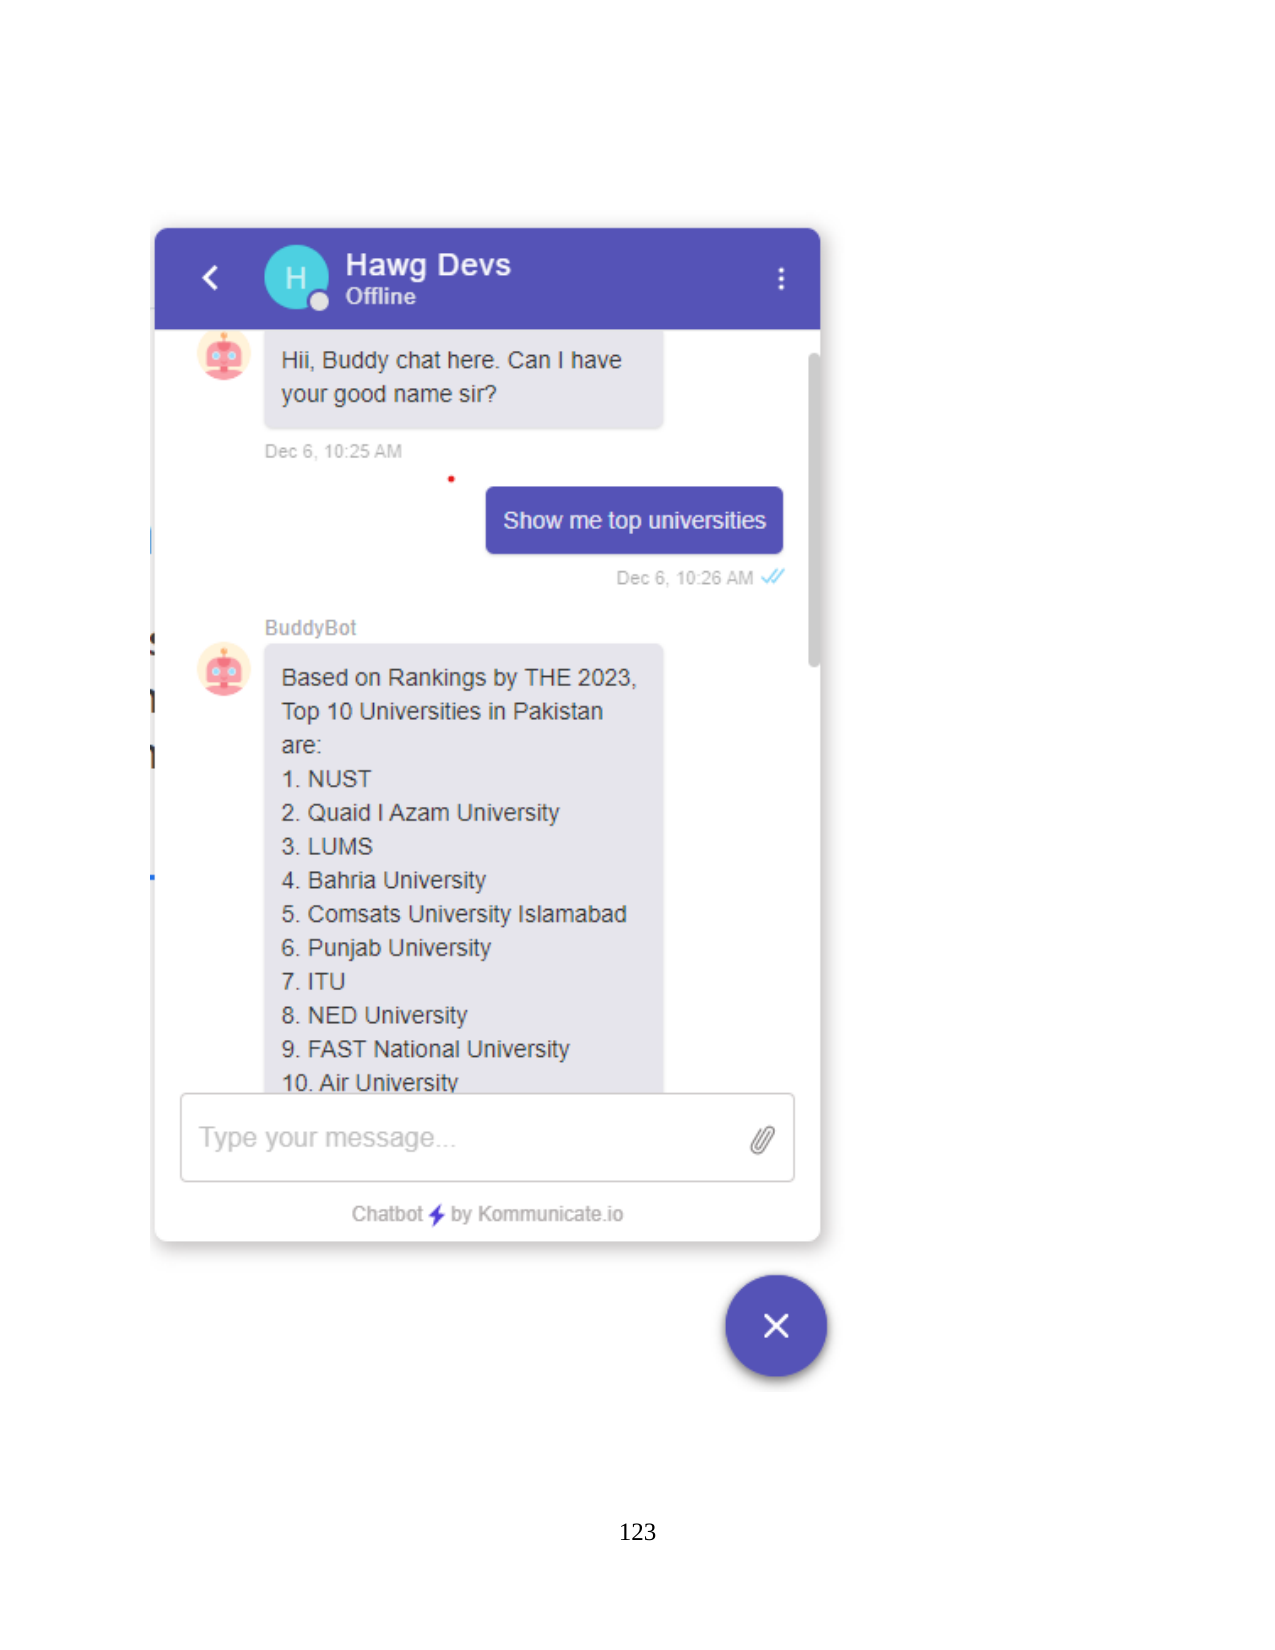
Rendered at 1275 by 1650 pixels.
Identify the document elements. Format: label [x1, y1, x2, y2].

picture [150, 150, 851, 1392]
